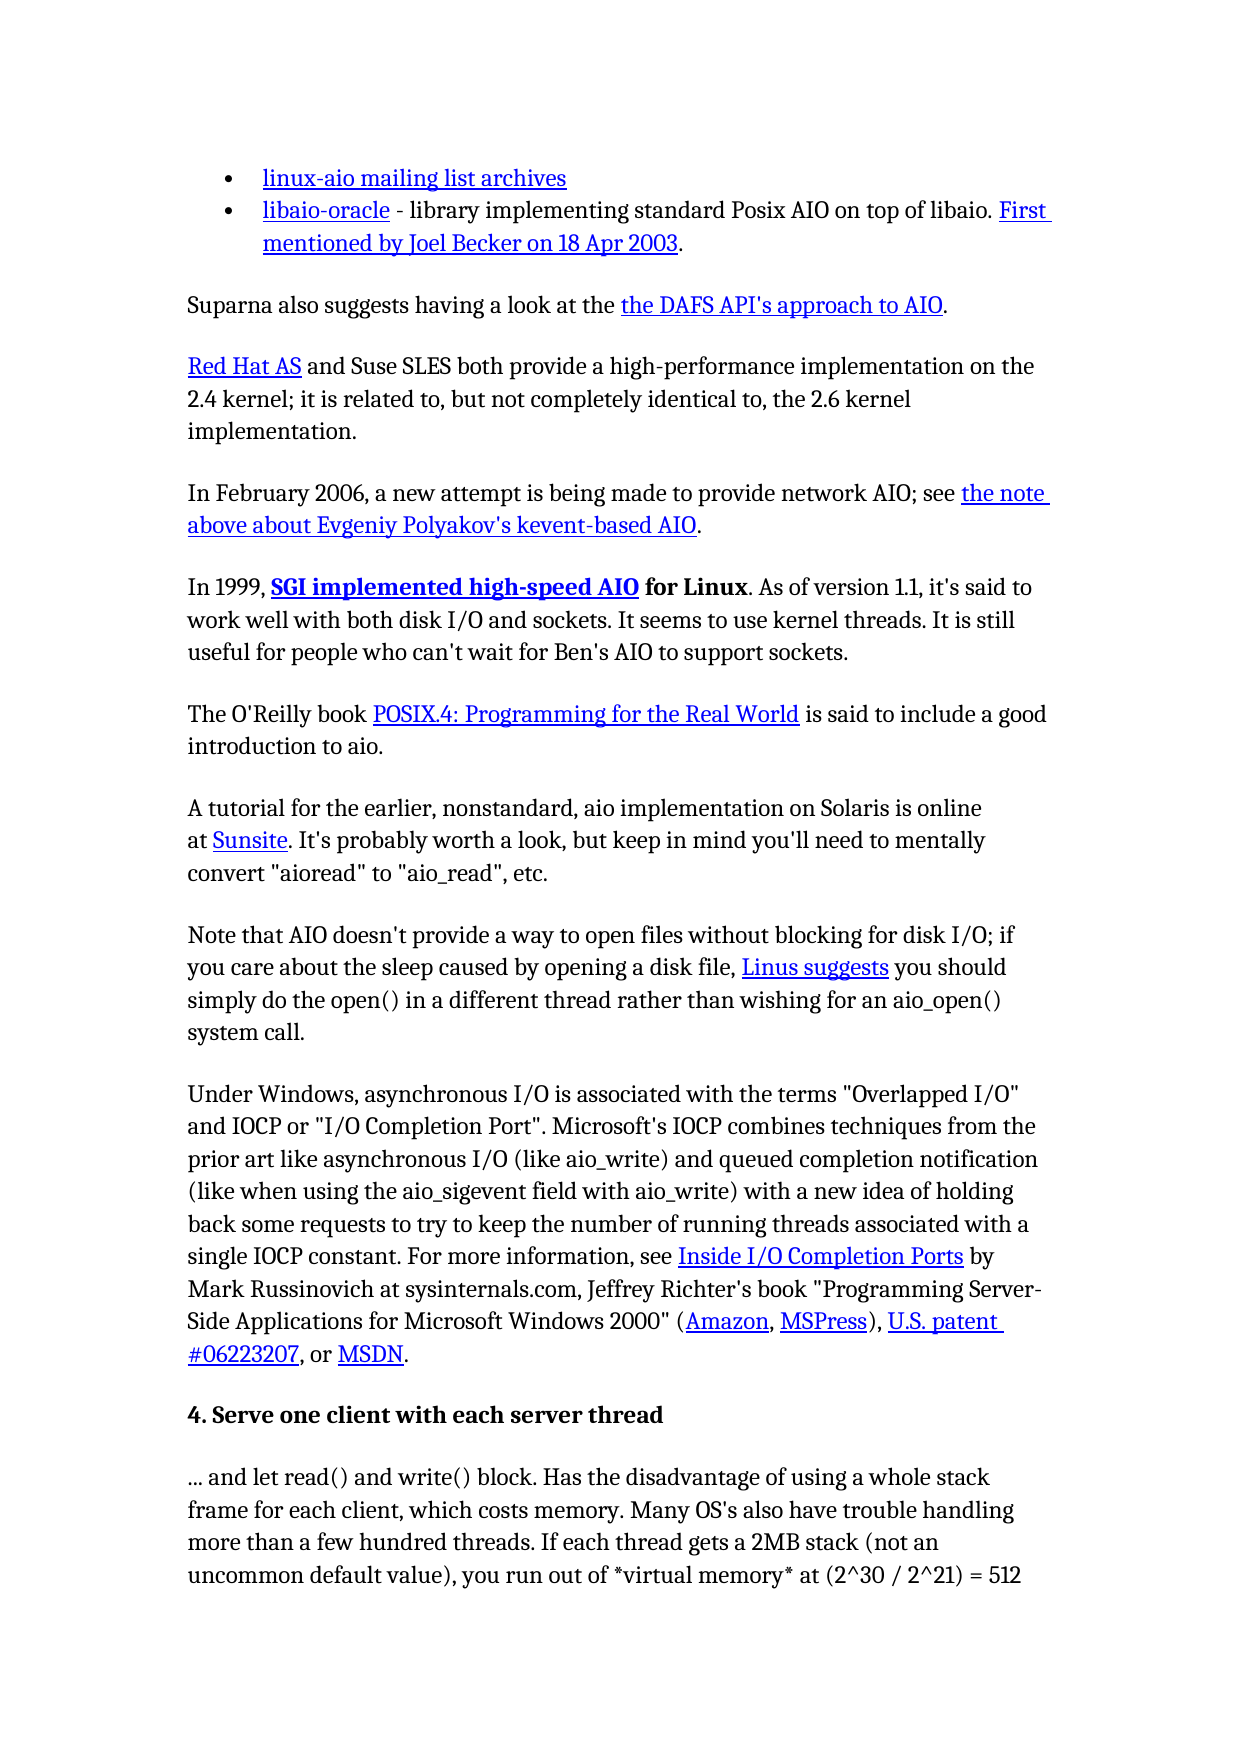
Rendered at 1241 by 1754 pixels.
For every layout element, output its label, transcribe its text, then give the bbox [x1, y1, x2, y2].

text The O'Reilly book POSIX.4: Programming for the Real World is said to include a good introduction to aio. [187, 698, 1053, 763]
text Suparna also suggests having a look at the the DAFS API's approach to AIO. [187, 289, 1053, 321]
list linux-aio mailing list archives [225, 162, 1053, 194]
text Note that AIO doesn't provide a way to open files without blocking for disk I/O; if you care about the sleep caused by opening a disk file, Linus suggests you should simply do the open() in a different thread rather than wishing for an aio_open() system call. [187, 919, 1053, 1049]
list libaio-oracle - library implementing standard Posix AIO on top of libaio. First mentioned by Joel Becker on 18 Apr 2003. [225, 194, 1053, 259]
text 4. Serve one client with each server thread [187, 1399, 1053, 1432]
text A tutorial for the earlier, nonstandard, aio implementation on Solaris is online at Sunsite. It's probably worth a look, but keep in mind you'll need to mentally convert "aioread" to "aio_read", etc. [187, 792, 1053, 889]
text In 1999, SGI implemented high-speed AIO for Linux. As of version 1.1, it's said to work well with both disk I/O and sockets. It seems to use kernel threads. It is still useful for people who can't wait for Ben's AIO to support sockets. [187, 571, 1053, 669]
text In February 2006, a new attempt is being made to provide network AIO; see the note above about Evgeniy Polyakov's kevent-based AIO. [187, 477, 1053, 542]
text Red Hat AS and Suse SLES both provide a high-performance implementation on the 2.4 kernel; it is related to, but not completely identical to, the 2.6 kernel implementation. [187, 350, 1053, 448]
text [187, 1461, 1053, 1591]
text Under Windows, asynchronous I/O is associated with the terms "Overlapped I/O" and IOCP or "I/O Completion Port". Microsoft's IOCP combines techniques from the prior art like asynchronous I/O (like aio_write) and queued completion notification (like when using the aio_sigevent field with aio_write) with a new idea of holding back some requests to try to keep the number of running threads associated with a single IOCP constant. For more information, see Inside I/O Completion Ports by Mark Russinovich at sysinternals.com, Jeffrey Richter's book "Programming Server-Side Applications for Microsoft Windows 2000" (Amazon, MSPress), U.S. patent #06223207, or MSDN. [187, 1078, 1053, 1370]
